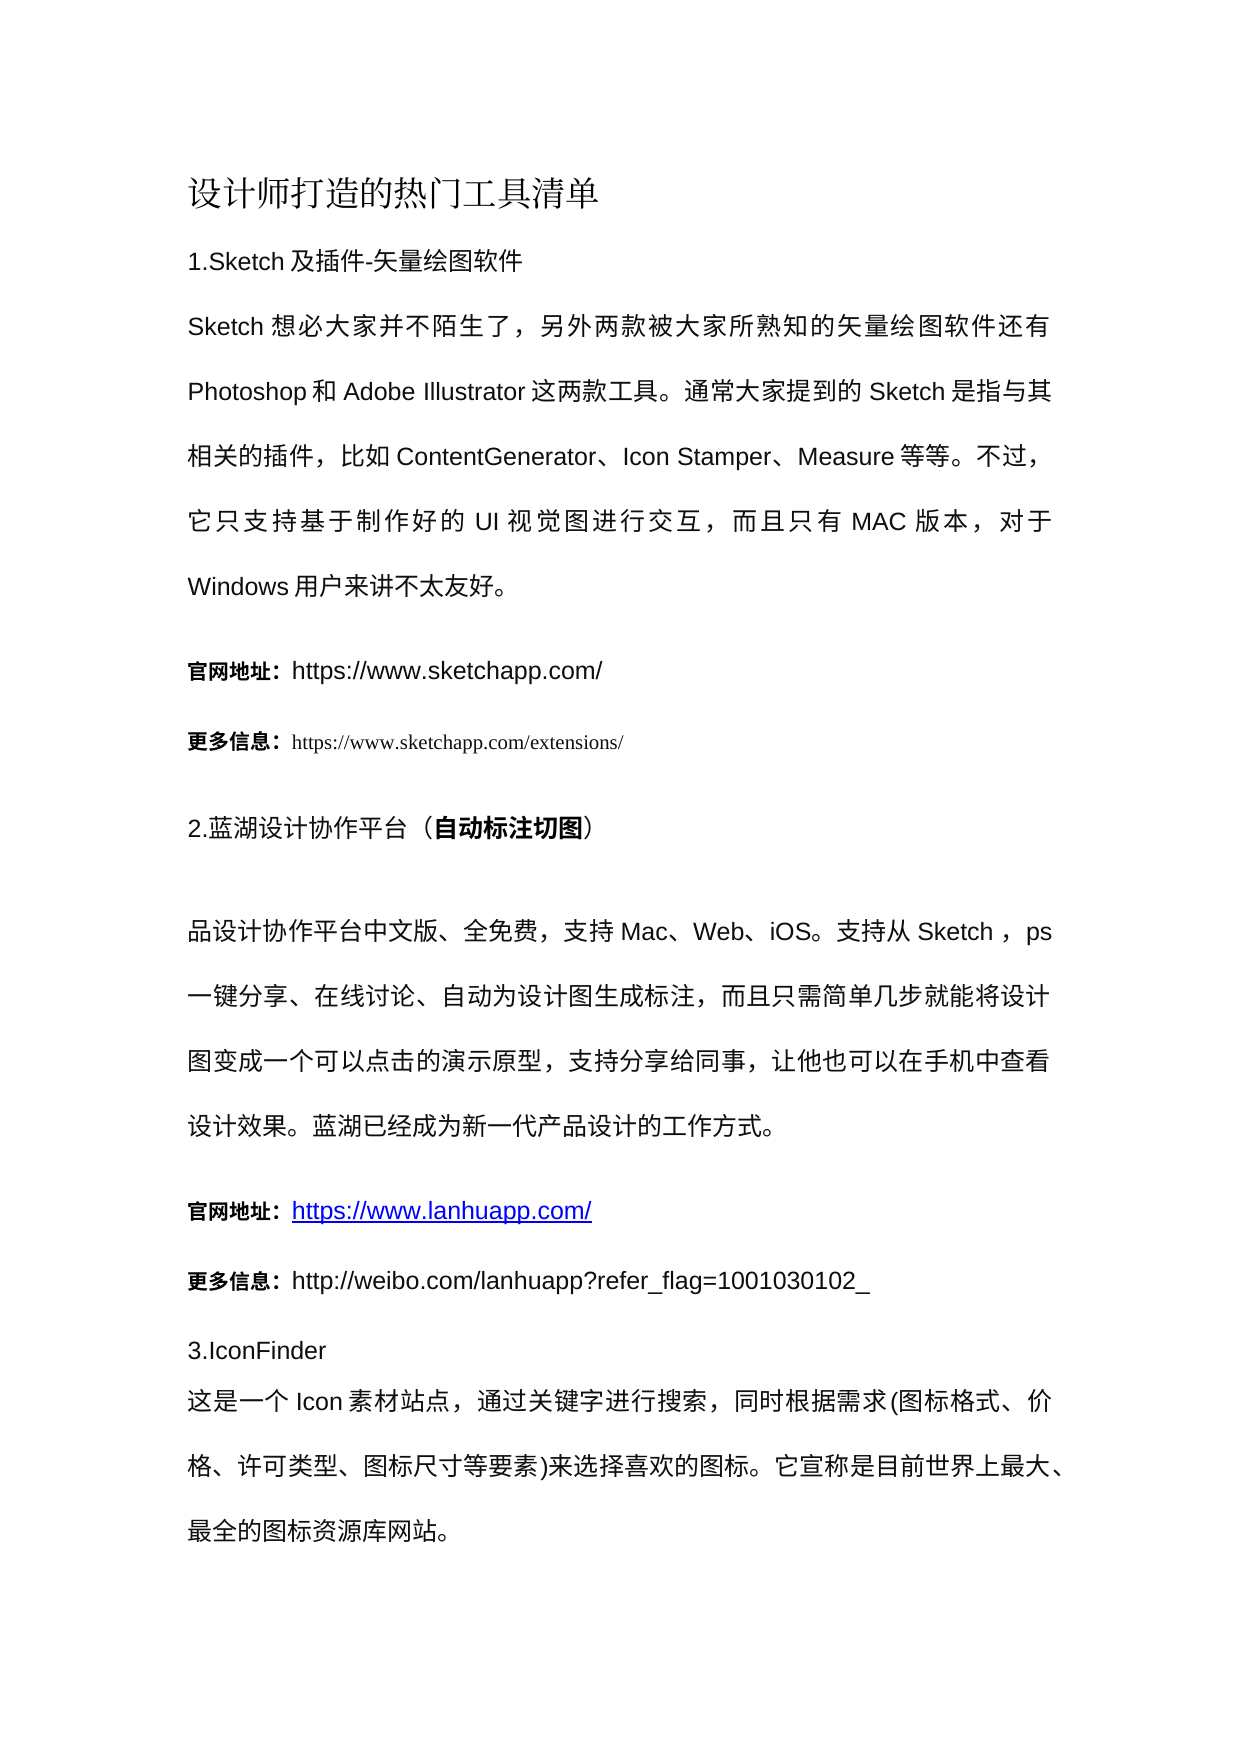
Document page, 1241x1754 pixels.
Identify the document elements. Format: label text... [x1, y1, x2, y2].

text Sketch想必大家并不陌生了，另外两款被大家所熟知的矢量绘图软件还有Photoshop和Adobe Illustrator这两款工具。通常大家提到的Sketch是指与其相关的插件，比如ContentGenerator、Icon Stamper、Measure等等。不过，它只支持基于制作好的UI视觉图进行交互，而且只有MAC版本，对于Windows用户来讲不太友好。 [187, 292, 1053, 617]
text 更多信息：http://weibo.com/lanhuapp?refer_flag=1001030102_ [187, 1264, 1053, 1297]
text 这是一个Icon素材站点，通过关键字进行搜索，同时根据需求(图标格式、价格、许可类型、图标尺寸等要素)来选择喜欢的图标。它宣称是目前世界上最大、最全的图标资源库网站。 [187, 1367, 1053, 1562]
text 2.蓝湖设计协作平台（自动标注切图） [187, 794, 1053, 859]
text 官网地址：https://www.sketchapp.com/ [187, 654, 1053, 687]
text 品设计协作平台中文版、全免费，支持Mac、Web、iOS。支持从Sketch ，ps一键分享、在线讨论、自动为设计图生成标注，而且只需简单几步就能将设计图变成一个可以点击的演示原型，支持分享给同事，让他也可以在手机中查看设计效果。蓝湖已经成为新一代产品设计的工作方式。 [187, 897, 1053, 1157]
text 更多信息：https://www.sketchapp.com/extensions/ [187, 724, 1053, 757]
text 设计师打造的热门工具清单 [187, 162, 1053, 227]
text 3.IconFinder [187, 1334, 1053, 1367]
text 官网地址：https://www.lanhuapp.com/ [187, 1194, 1053, 1227]
text 1.Sketch及插件-矢量绘图软件 [187, 227, 1053, 292]
